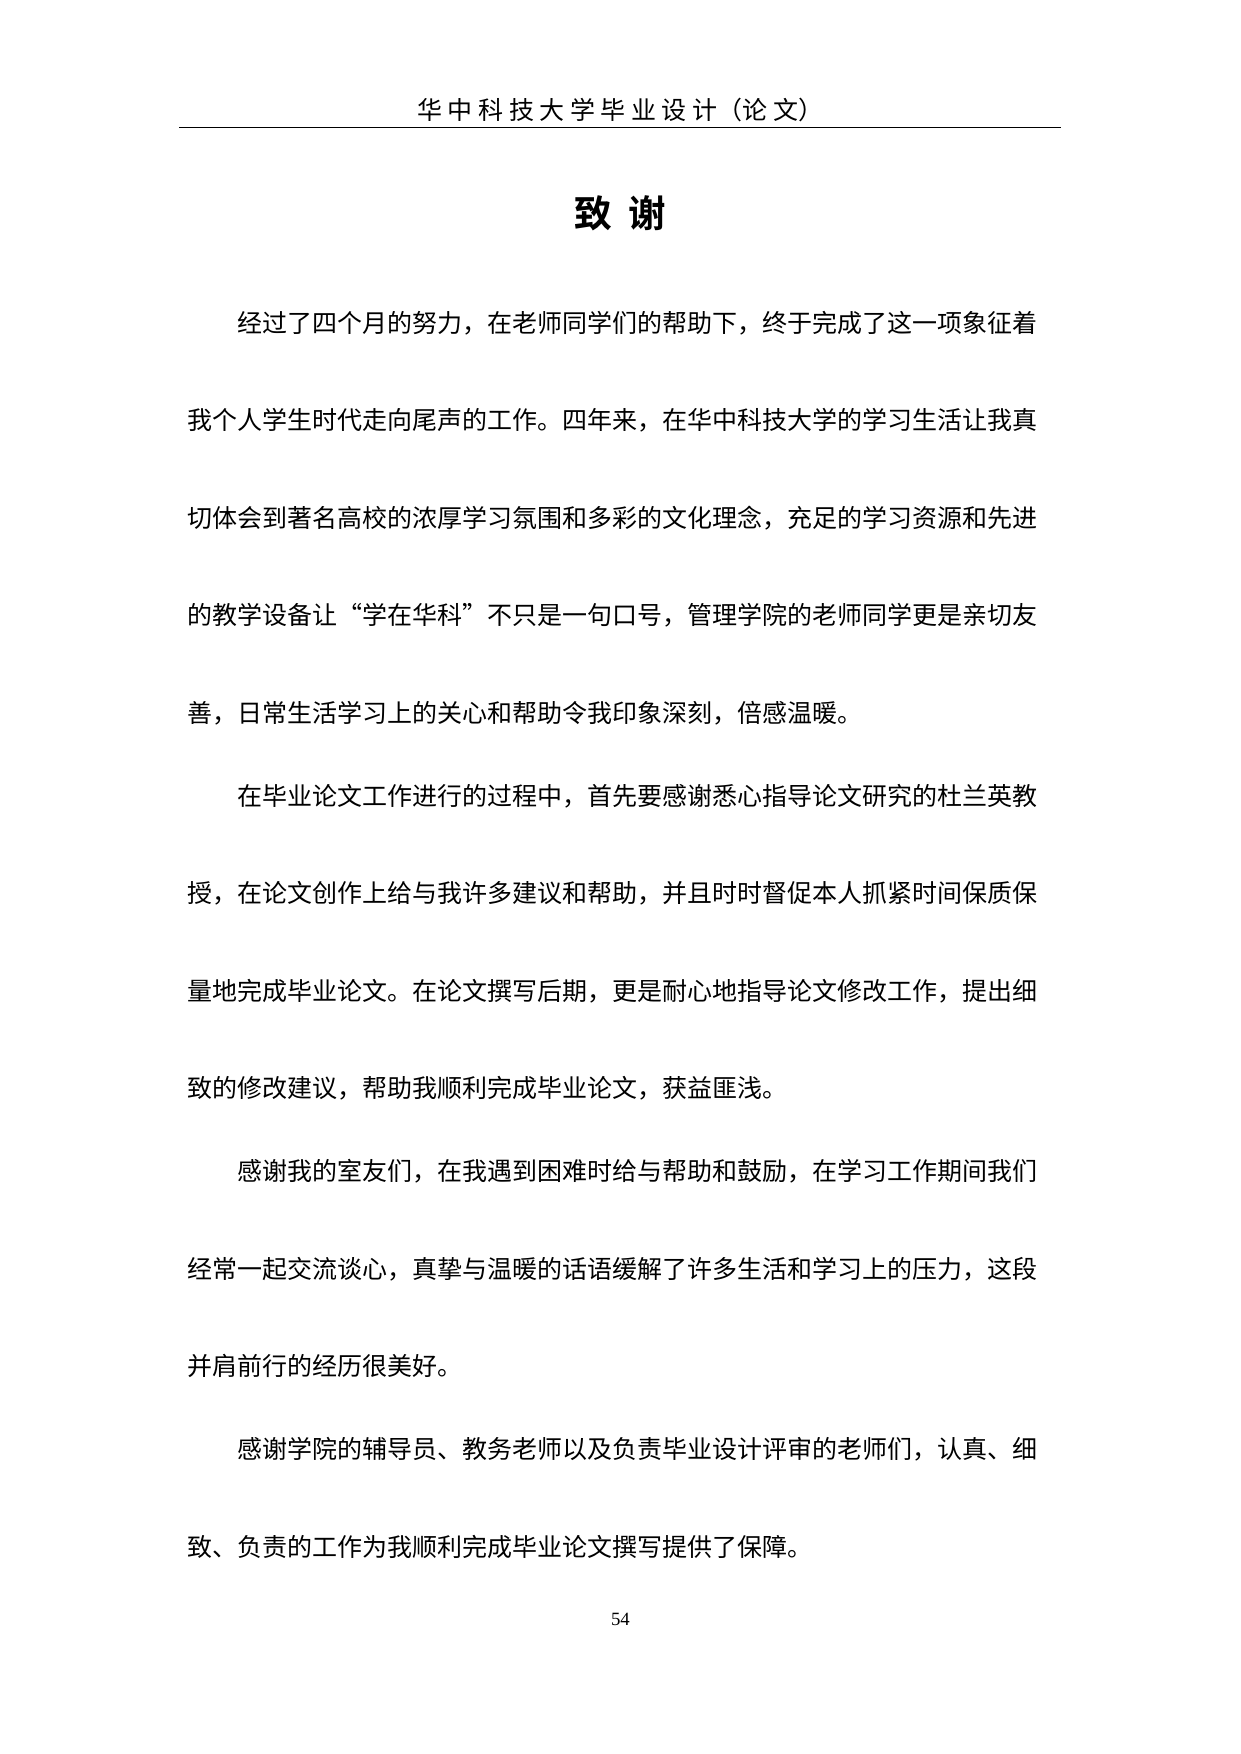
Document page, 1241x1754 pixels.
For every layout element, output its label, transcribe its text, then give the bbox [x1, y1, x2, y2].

text 感谢学院的辅导员、教务老师以及负责毕业设计评审的老师们，认真、细致、负责的工作为我顺利完成毕业论文撰写提供了保障。 [187, 1416, 1053, 1578]
text 感谢我的室友们，在我遇到困难时给与帮助和鼓励，在学习工作期间我们经常一起交流谈心，真挚与温暖的话语缓解了许多生活和学习上的压力，这段并肩前行的经历很美好。 [187, 1137, 1053, 1397]
text 经过了四个月的努力，在老师同学们的帮助下，终于完成了这一项象征着我个人学生时代走向尾声的工作。四年来，在华中科技大学的学习生活让我真切体会到著名高校的浓厚学习氛围和多彩的文化理念，充足的学习资源和先进的教学设备让“学在华科”不只是一句口号，管理学院的老师同学更是亲切友善，日常生活学习上的关心和帮助令我印象深刻，倍感温暖。 [187, 289, 1053, 744]
text 在毕业论文工作进行的过程中，首先要感谢悉心指导论文研究的杜兰英教授，在论文创作上给与我许多建议和帮助，并且时时督促本人抓紧时间保质保量地完成毕业论文。在论文撰写后期，更是耐心地指导论文修改工作，提出细致的修改建议，帮助我顺利完成毕业论文，获益匪浅。 [187, 762, 1053, 1119]
subtitle 致 谢 [187, 180, 1053, 245]
